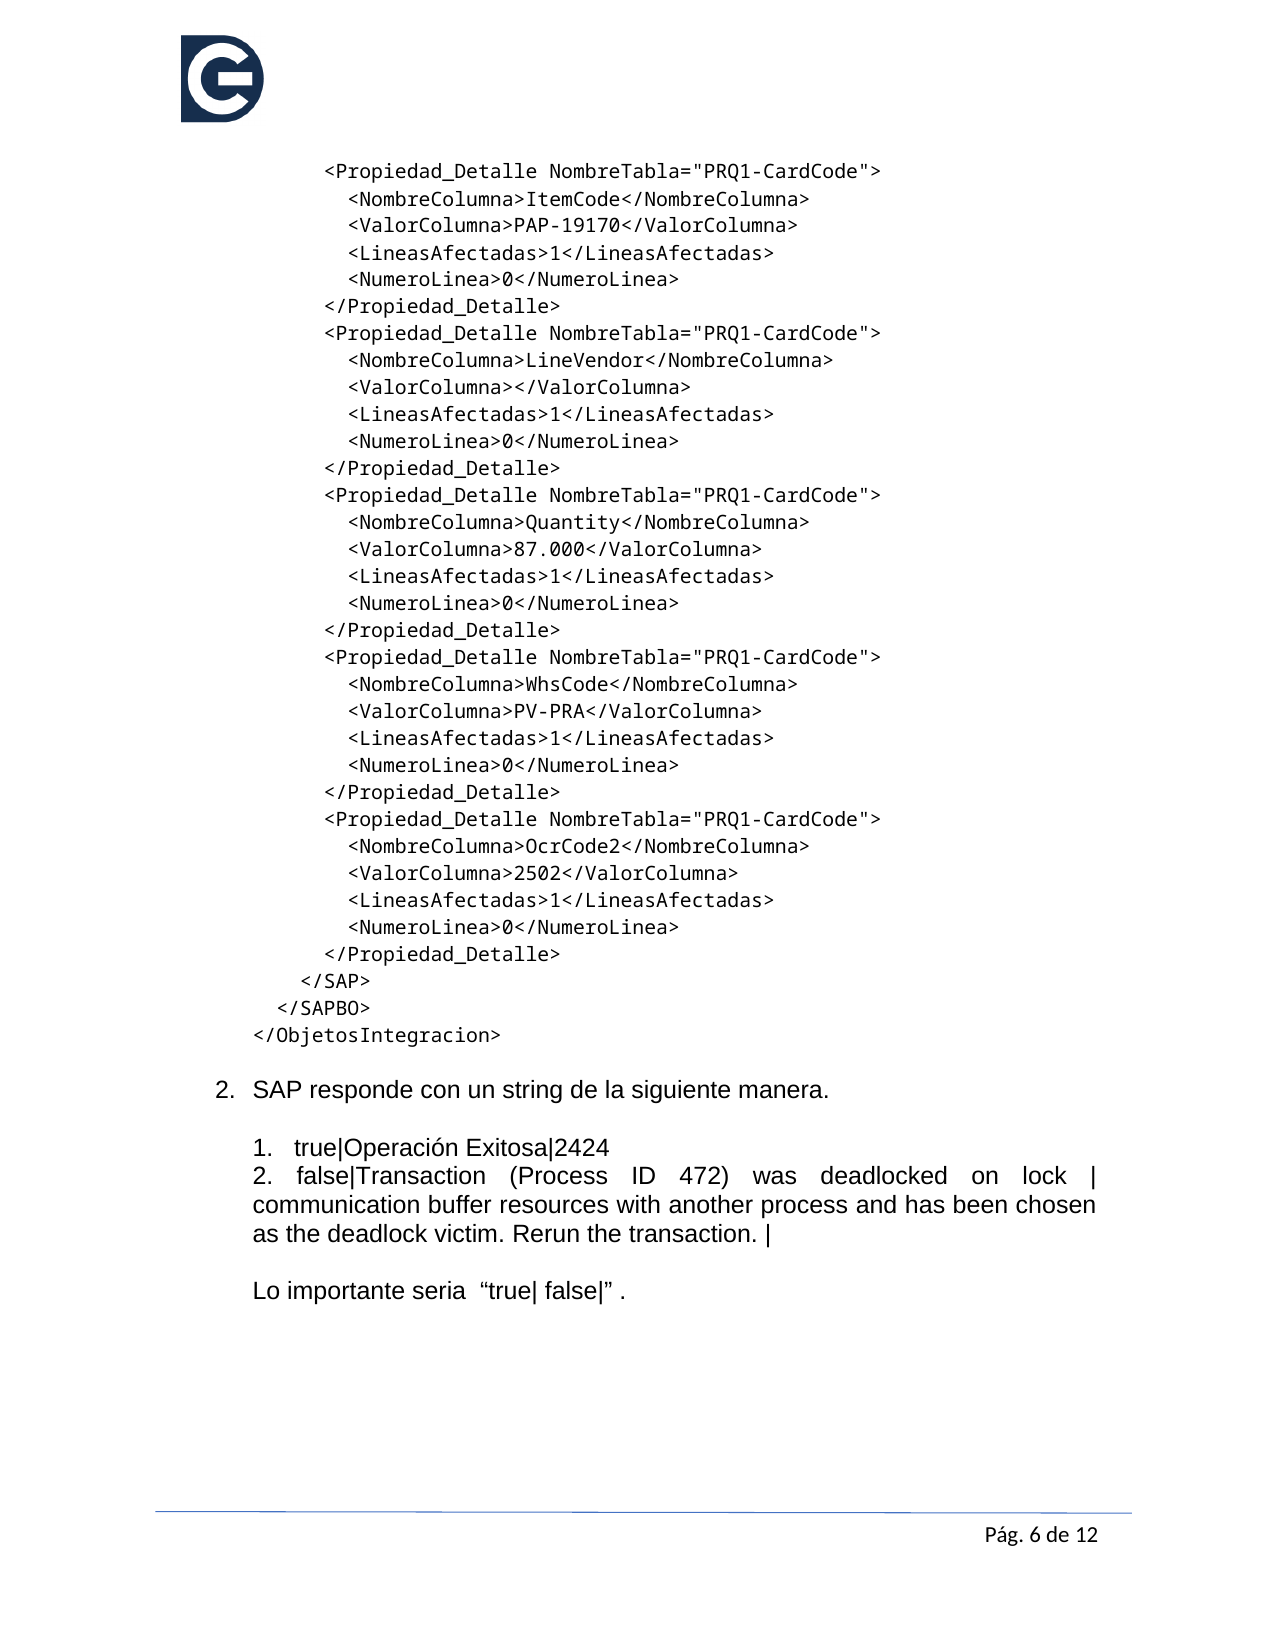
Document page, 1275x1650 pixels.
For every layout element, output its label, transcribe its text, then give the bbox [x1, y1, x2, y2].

picture [177, 31, 267, 126]
list <NumeroLinea>0</NumeroLinea> [252, 751, 1098, 778]
list <NombreColumna>WhsCode</NombreColumna> [252, 670, 1098, 697]
list SAP responde con un string de la siguiente manera. [215, 1075, 1098, 1104]
list </Propiedad_Detalle> [252, 293, 1098, 320]
list <NumeroLinea>0</NumeroLinea> [252, 589, 1098, 616]
list <Propiedad_Detalle NombreTabla="PRQ1-CardCode"> [252, 643, 1098, 670]
list </ObjetosIntegracion> [252, 1021, 1098, 1048]
list <NumeroLinea>0</NumeroLinea> [252, 913, 1098, 940]
list <LineasAfectadas>1</LineasAfectadas> [252, 401, 1098, 428]
list </Propiedad_Detalle> [252, 778, 1098, 805]
list <Propiedad_Detalle NombreTabla="PRQ1-CardCode"> [252, 320, 1098, 347]
list <ValorColumna>2502</ValorColumna> [252, 859, 1098, 886]
list <LineasAfectadas>1</LineasAfectadas> [252, 562, 1098, 589]
list <Propiedad_Detalle NombreTabla="PRQ1-CardCode"> [252, 158, 1098, 185]
list 1. true|Operación Exitosa|2424 [252, 1133, 1098, 1161]
list </SAP> [252, 967, 1098, 994]
list <ValorColumna>PAP-19170</ValorColumna> [252, 212, 1098, 239]
list <NombreColumna>OcrCode2</NombreColumna> [252, 832, 1098, 859]
list <LineasAfectadas>1</LineasAfectadas> [252, 239, 1098, 266]
list <NumeroLinea>0</NumeroLinea> [252, 428, 1098, 454]
list 2. false|Transaction (Process ID 472) was deadlocked on lock | communication buffer resources with another process and has been chosen as the deadlock victim. Rerun the transaction. | [252, 1161, 1098, 1248]
list <NombreColumna>Quantity</NombreColumna> [252, 508, 1098, 536]
list </Propiedad_Detalle> [252, 454, 1098, 482]
list <Propiedad_Detalle NombreTabla="PRQ1-CardCode"> [252, 482, 1098, 508]
list </Propiedad_Detalle> [252, 616, 1098, 643]
list <LineasAfectadas>1</LineasAfectadas> [252, 886, 1098, 913]
list <NombreColumna>LineVendor</NombreColumna> [252, 347, 1098, 374]
list <LineasAfectadas>1</LineasAfectadas> [252, 724, 1098, 751]
list <Propiedad_Detalle NombreTabla="PRQ1-CardCode"> [252, 805, 1098, 832]
list <NombreColumna>ItemCode</NombreColumna> [252, 185, 1098, 212]
list <ValorColumna>PV-PRA</ValorColumna> [252, 697, 1098, 724]
list <NumeroLinea>0</NumeroLinea> [252, 266, 1098, 293]
list <ValorColumna></ValorColumna> [252, 374, 1098, 401]
list </SAPBO> [252, 994, 1098, 1021]
list </Propiedad_Detalle> [252, 940, 1098, 967]
list <ValorColumna>87.000</ValorColumna> [252, 536, 1098, 562]
list Lo importante seria “true| false|” . [252, 1276, 1098, 1305]
